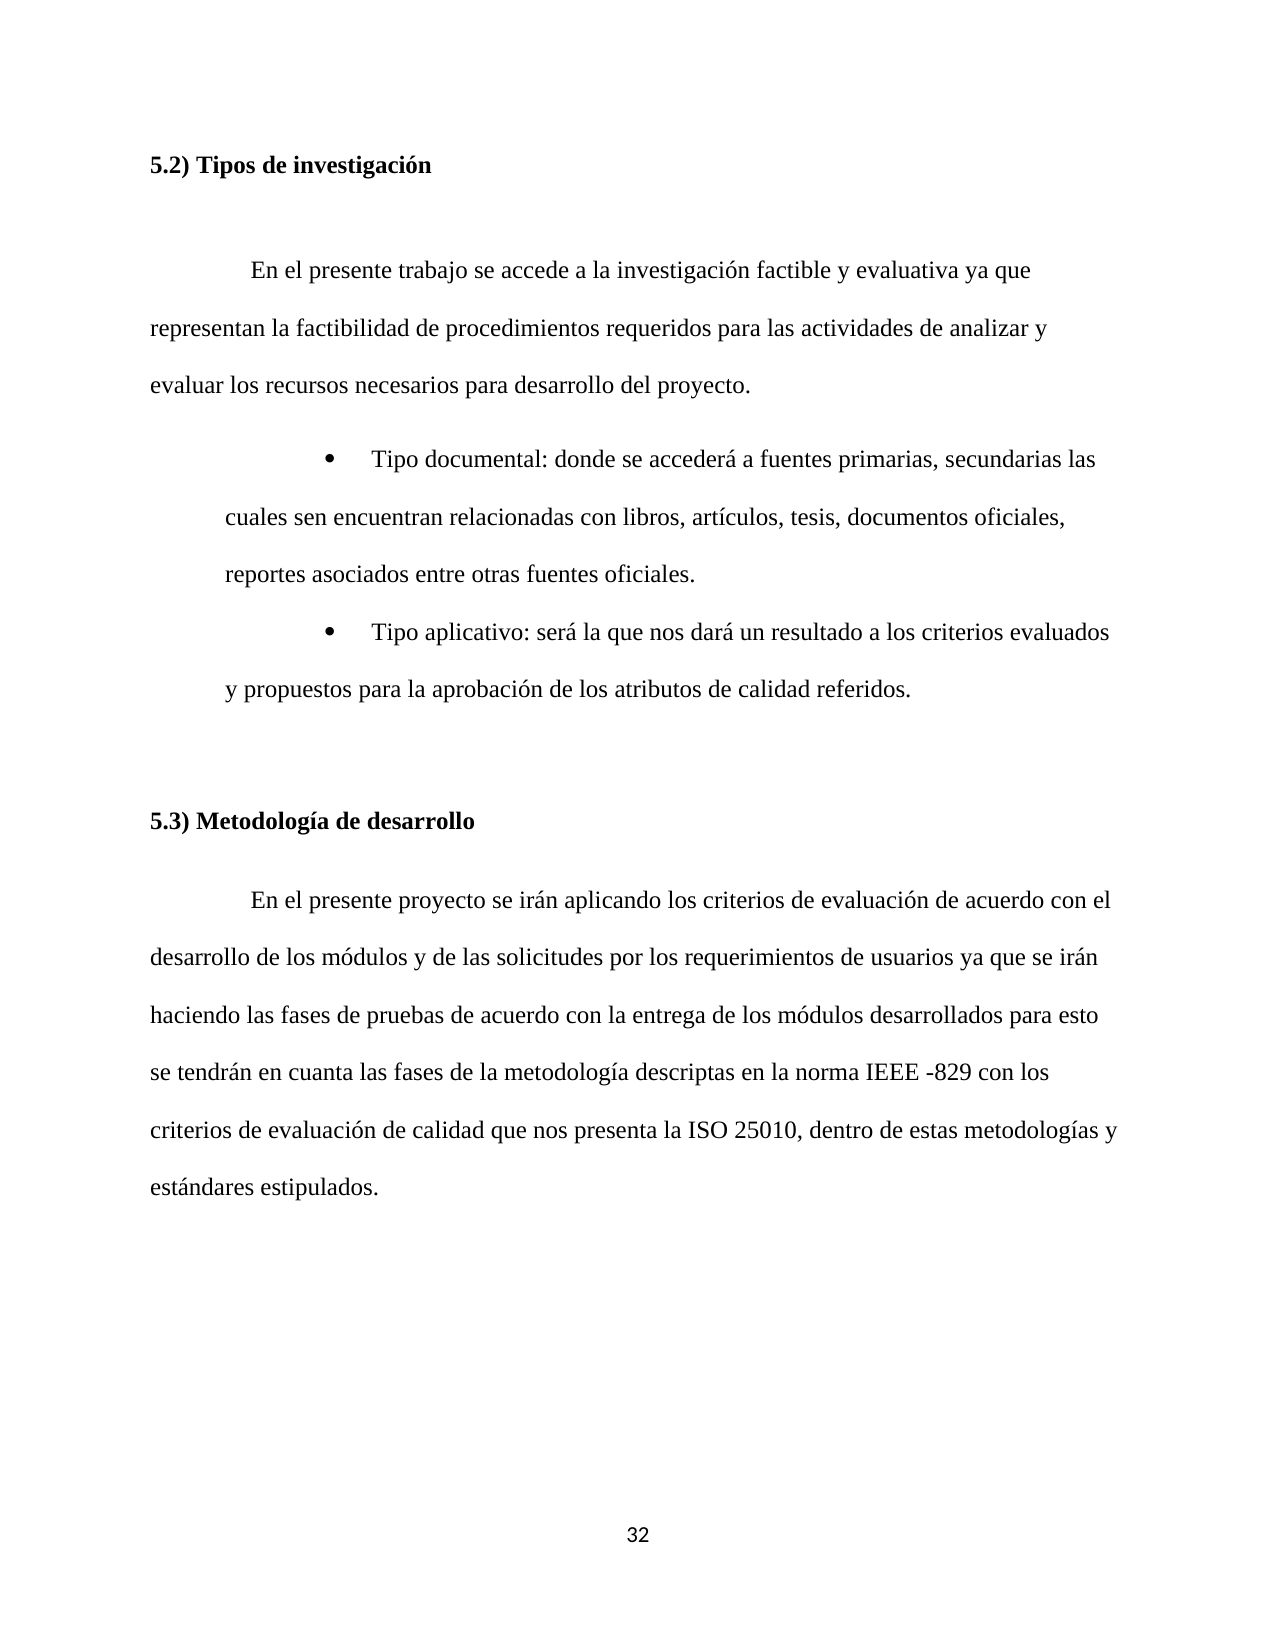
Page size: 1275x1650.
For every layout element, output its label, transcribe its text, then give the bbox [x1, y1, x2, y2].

list Tipo aplicativo: será la que nos dará un resultado a los criterios evaluados y propuestos para la aprobación de los atributos de calidad referidos. [225, 617, 1125, 703]
list Tipo documental: donde se accederá a fuentes primarias, secundarias las cuales sen encuentran relacionadas con libros, artículos, tesis, documentos oficiales, reportes asociados entre otras fuentes oficiales. [225, 444, 1125, 588]
text En el presente proyecto se irán aplicando los criterios de evaluación de acuerdo con el desarrollo de los módulos y de las solicitudes por los requerimientos de usuarios ya que se irán haciendo las fases de pruebas de acuerdo con la entrega de los módulos desarrollados para esto se tendrán en cuanta las fases de la metodología descriptas en la norma IEEE -829 con los criterios de evaluación de calidad que nos presenta la ISO 25010, dentro de estas metodologías y estándares estipulados. [150, 885, 1125, 1201]
text En el presente trabajo se accede a la investigación factible y evaluativa ya que representan la factibilidad de procedimientos requeridos para las actividades de analizar y evaluar los recursos necesarios para desarrollo del proyecto. [150, 255, 1125, 399]
subtitle 5.2) Tipos de investigación [150, 150, 1125, 179]
subtitle 5.3) Metodología de desarrollo [150, 806, 1125, 835]
